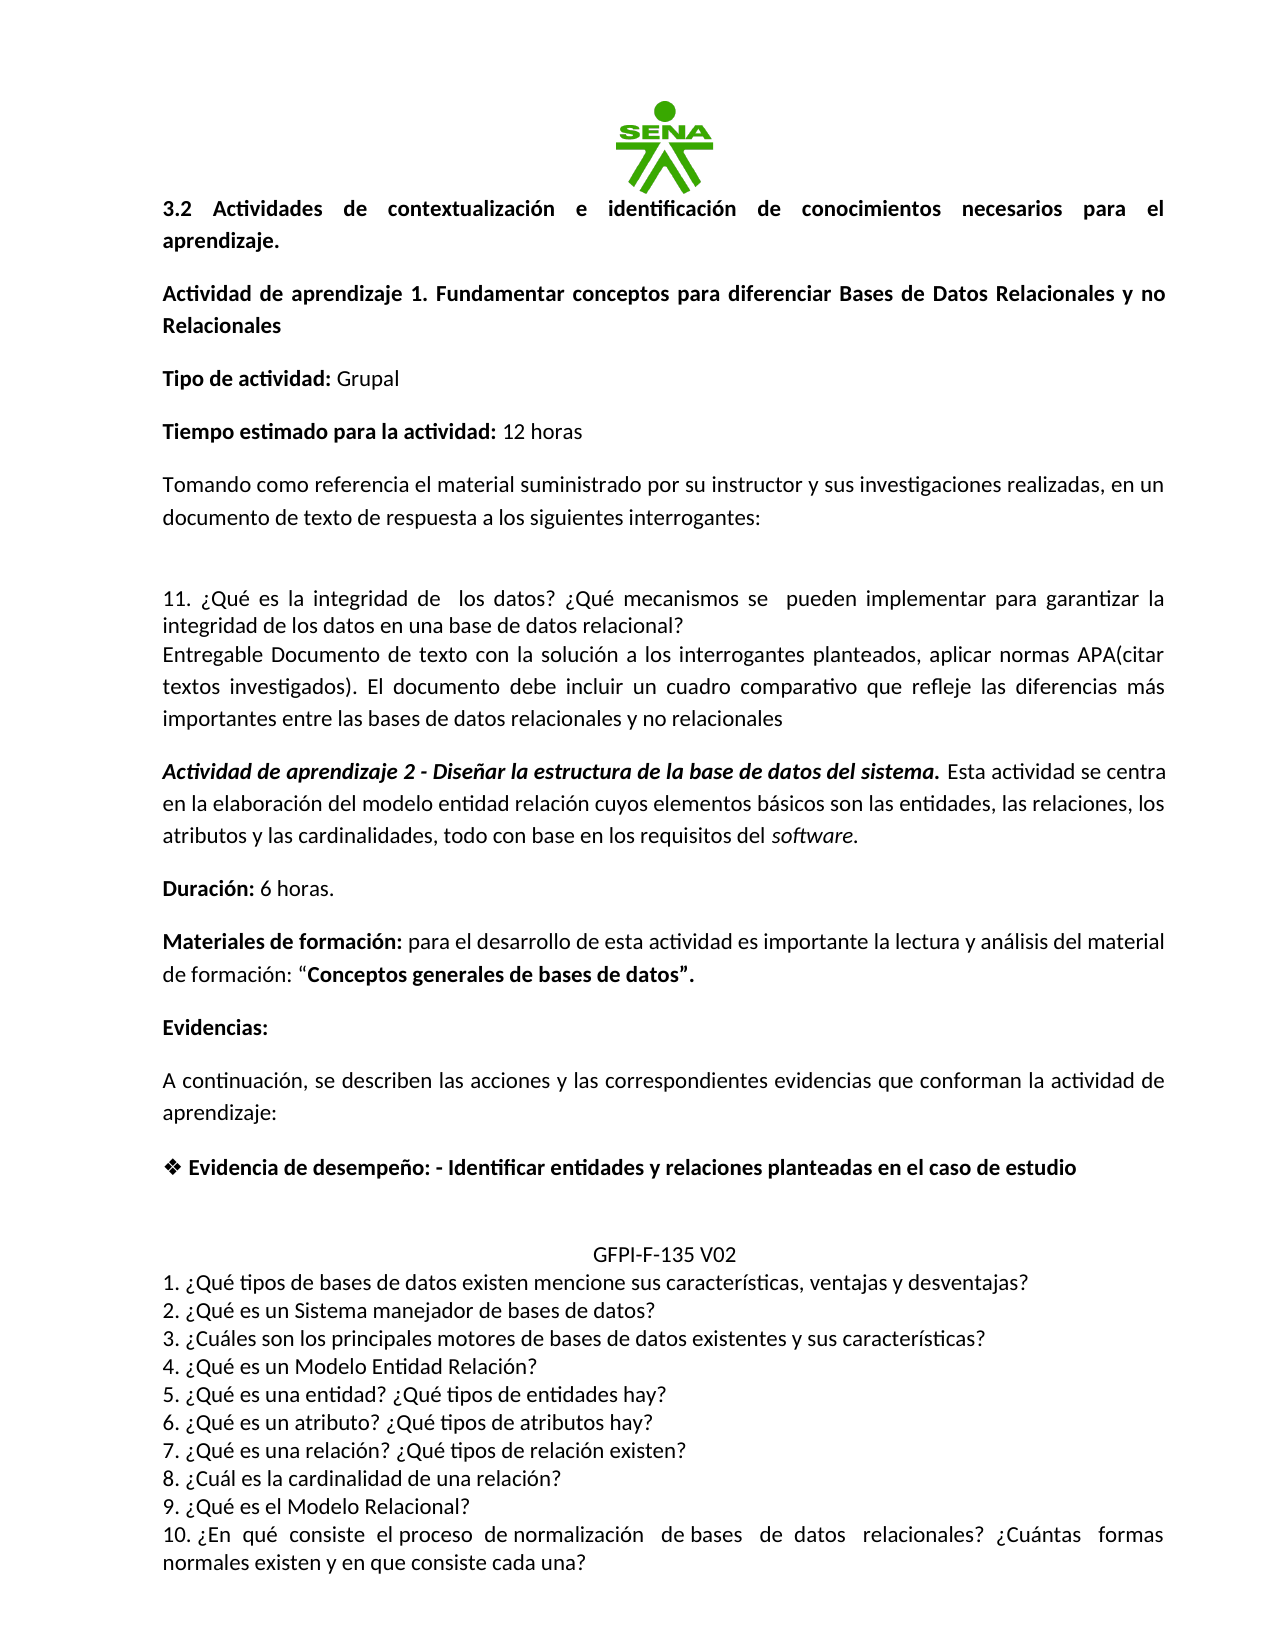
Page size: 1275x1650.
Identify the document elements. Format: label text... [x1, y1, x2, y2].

text Materiales de formación: para el desarrollo de esta actividad es importante la lectura y análisis del material de formación: “Conceptos generales de bases de datos”. [162, 927, 1167, 988]
text Tiempo estimado para la actividad: 12 horas [162, 417, 1167, 445]
text Tipo de actividad: Grupal [162, 364, 1167, 392]
text Tomando como referencia el material suministrado por su instructor y sus investigaciones realizadas, en un documento de texto de respuesta a los siguientes interrogantes: [162, 470, 1167, 531]
text Actividad de aprendizaje 2 - Diseñar la estructura de la base de datos del sistema. Esta actividad se centra en la elaboración del modelo entidad relación cuyos elementos básicos son las entidades, las relaciones, los atributos y las cardinalidades, todo con base en los requisitos del software. [162, 757, 1167, 849]
picture [616, 101, 714, 194]
text Evidencias: [162, 1013, 1167, 1041]
text Entregable Documento de texto con la solución a los interrogantes planteados, aplicar normas APA(citar textos investigados). El documento debe incluir un cuadro comparativo que refleje las diferencias más importantes entre las bases de datos relacionales y no relacionales [162, 640, 1167, 732]
text 11. ¿Qué es la integridad de los datos? ¿Qué mecanismos se pueden implementar para garantizar la integridad de los datos en una base de datos relacional? [162, 584, 1167, 640]
text 3.2 Actividades de contextualización e identificación de conocimientos necesarios para el aprendizaje. [162, 194, 1167, 254]
text Evidencia de desempeño: - Identificar entidades y relaciones planteadas en el caso de estudio [162, 1151, 1167, 1182]
text A continuación, se describen las acciones y las correspondientes evidencias que conforman la actividad de aprendizaje: [162, 1066, 1167, 1126]
text Actividad de aprendizaje 1. Fundamentar conceptos para diferenciar Bases de Datos Relacionales y no Relacionales [162, 279, 1167, 339]
text Duración: 6 horas. [162, 874, 1167, 902]
